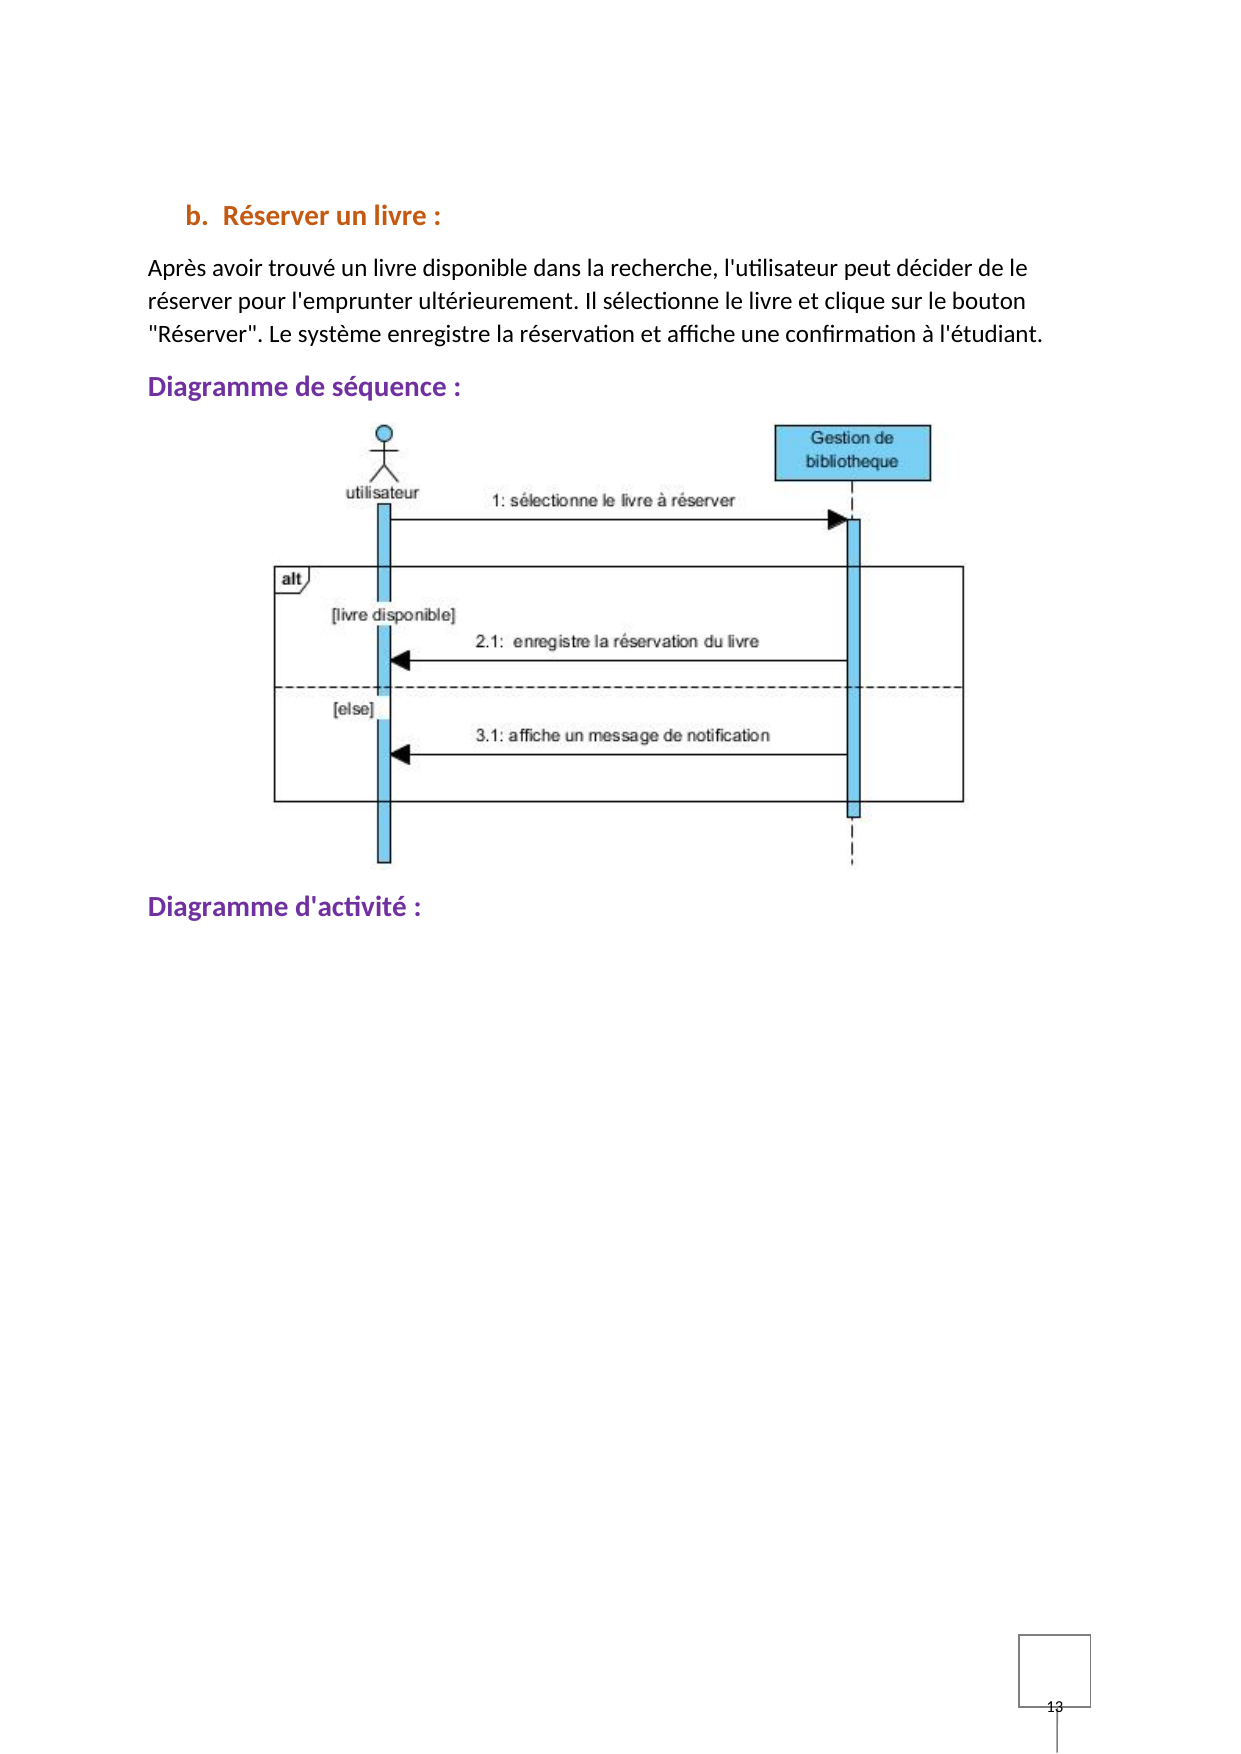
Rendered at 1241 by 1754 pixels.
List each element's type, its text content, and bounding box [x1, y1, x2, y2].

text Diagramme de séquence : [148, 368, 1093, 403]
text Diagramme d'activité : [148, 888, 1093, 924]
text Après avoir trouvé un livre disponible dans la recherche, l'utilisateur peut décider de le réserver pour l'emprunter ultérieurement. Il sélectionne le livre et clique sur le bouton "Réserver". Le système enregistre la réservation et affiche une confirmation à l'étudiant. [148, 252, 1093, 349]
list Réserver un livre : [185, 197, 1093, 233]
picture [271, 422, 969, 870]
